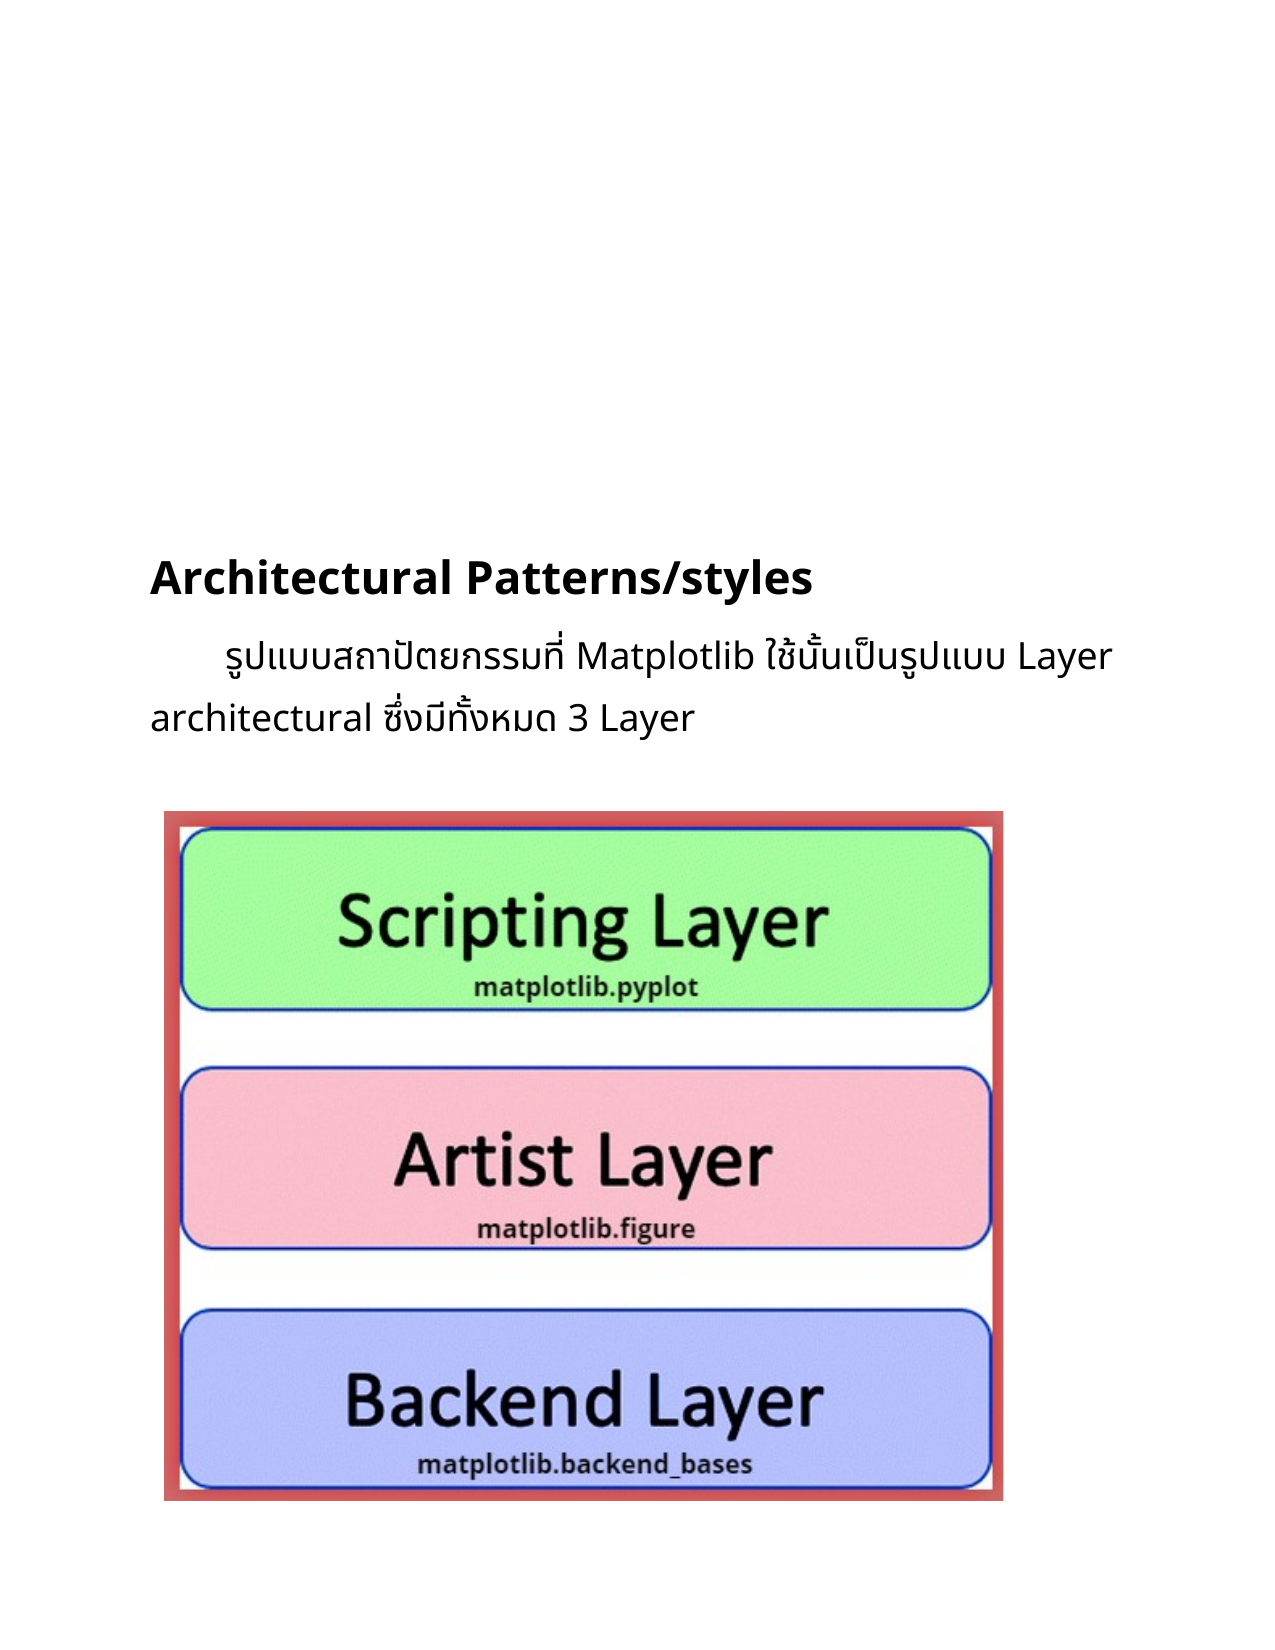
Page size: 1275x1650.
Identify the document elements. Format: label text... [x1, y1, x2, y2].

text Architectural Patterns/styles [150, 546, 1125, 608]
picture [164, 811, 1004, 1501]
text รูปแบบสถาปัตยกรรมที่ Matplotlib ใช้นั้นเป็นรูปแบบ Layer architectural ซึ่งมีทั้งหมด 3 Layer [150, 629, 1125, 748]
